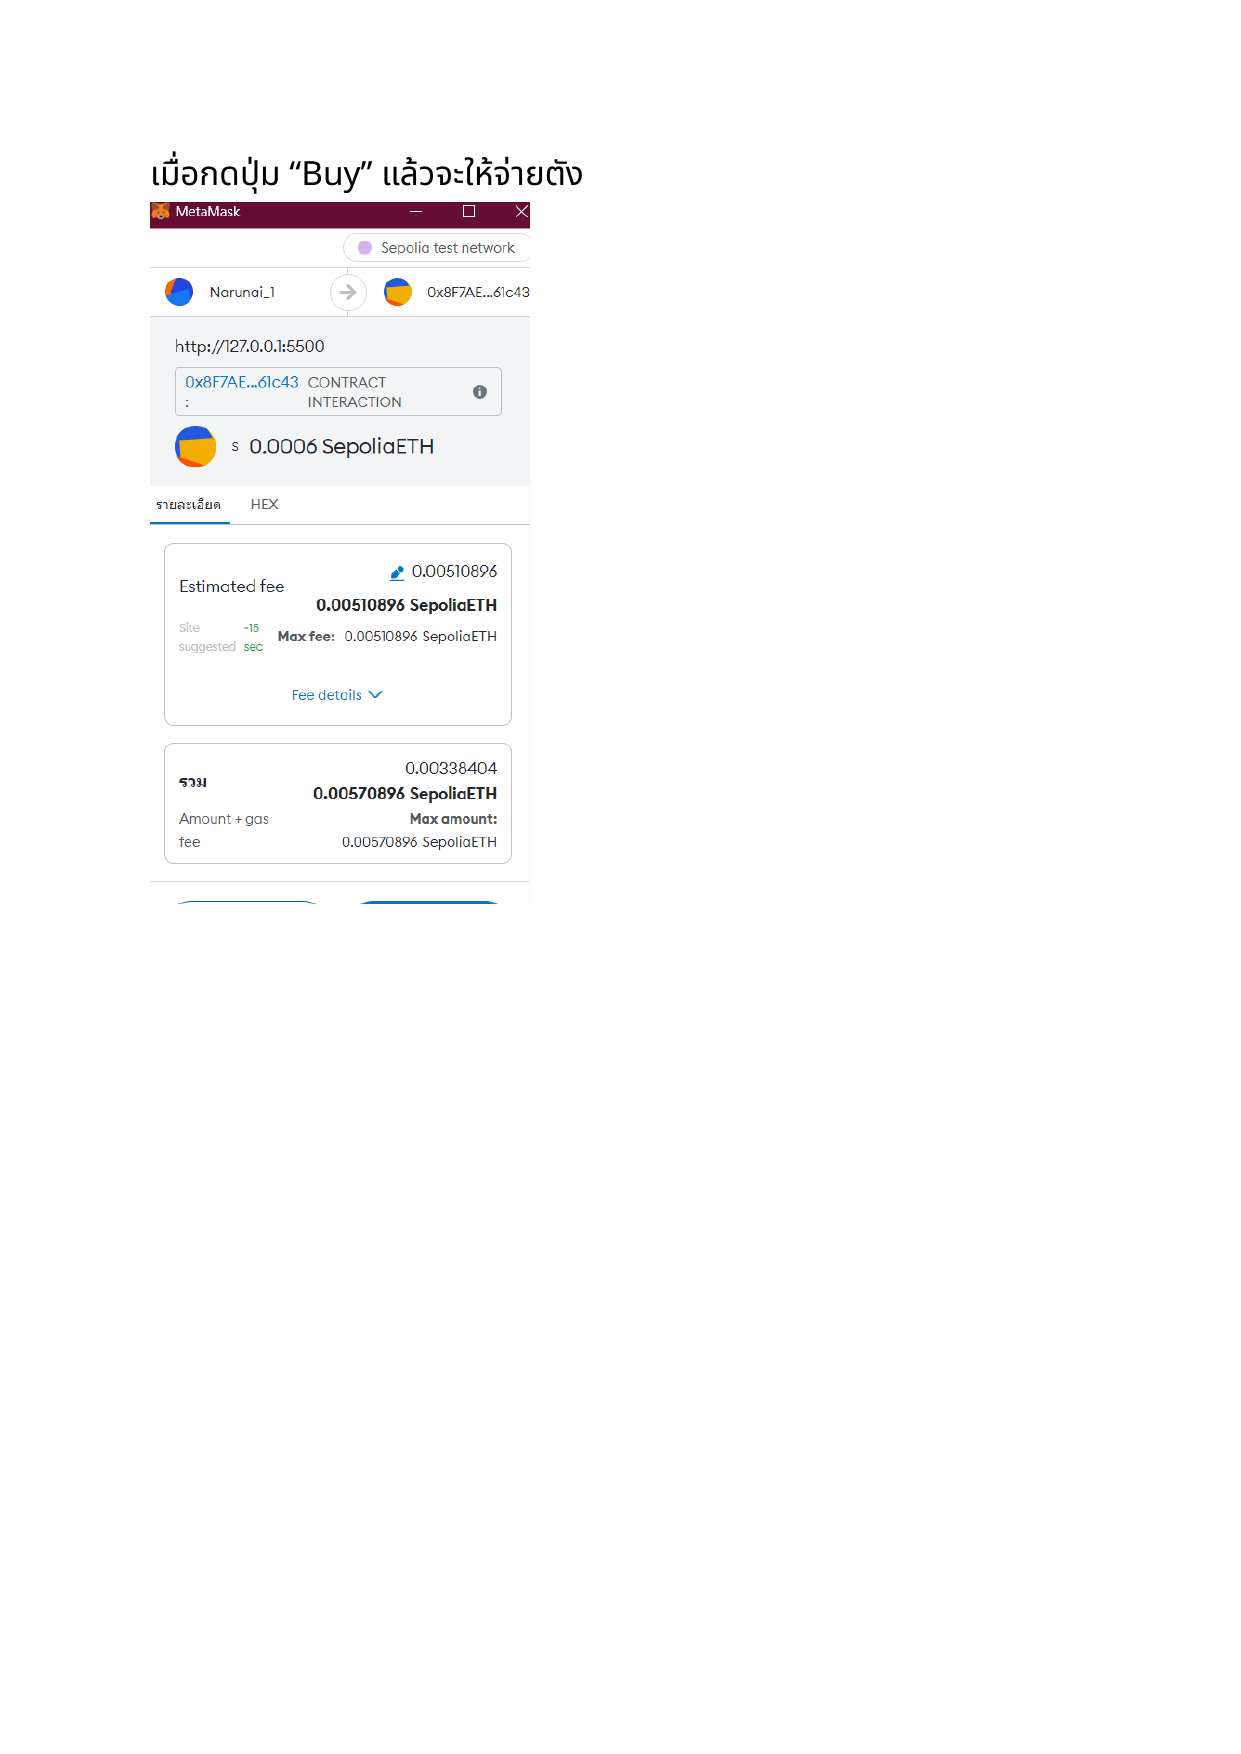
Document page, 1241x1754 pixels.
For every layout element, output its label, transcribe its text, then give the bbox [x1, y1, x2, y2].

picture [150, 202, 530, 904]
